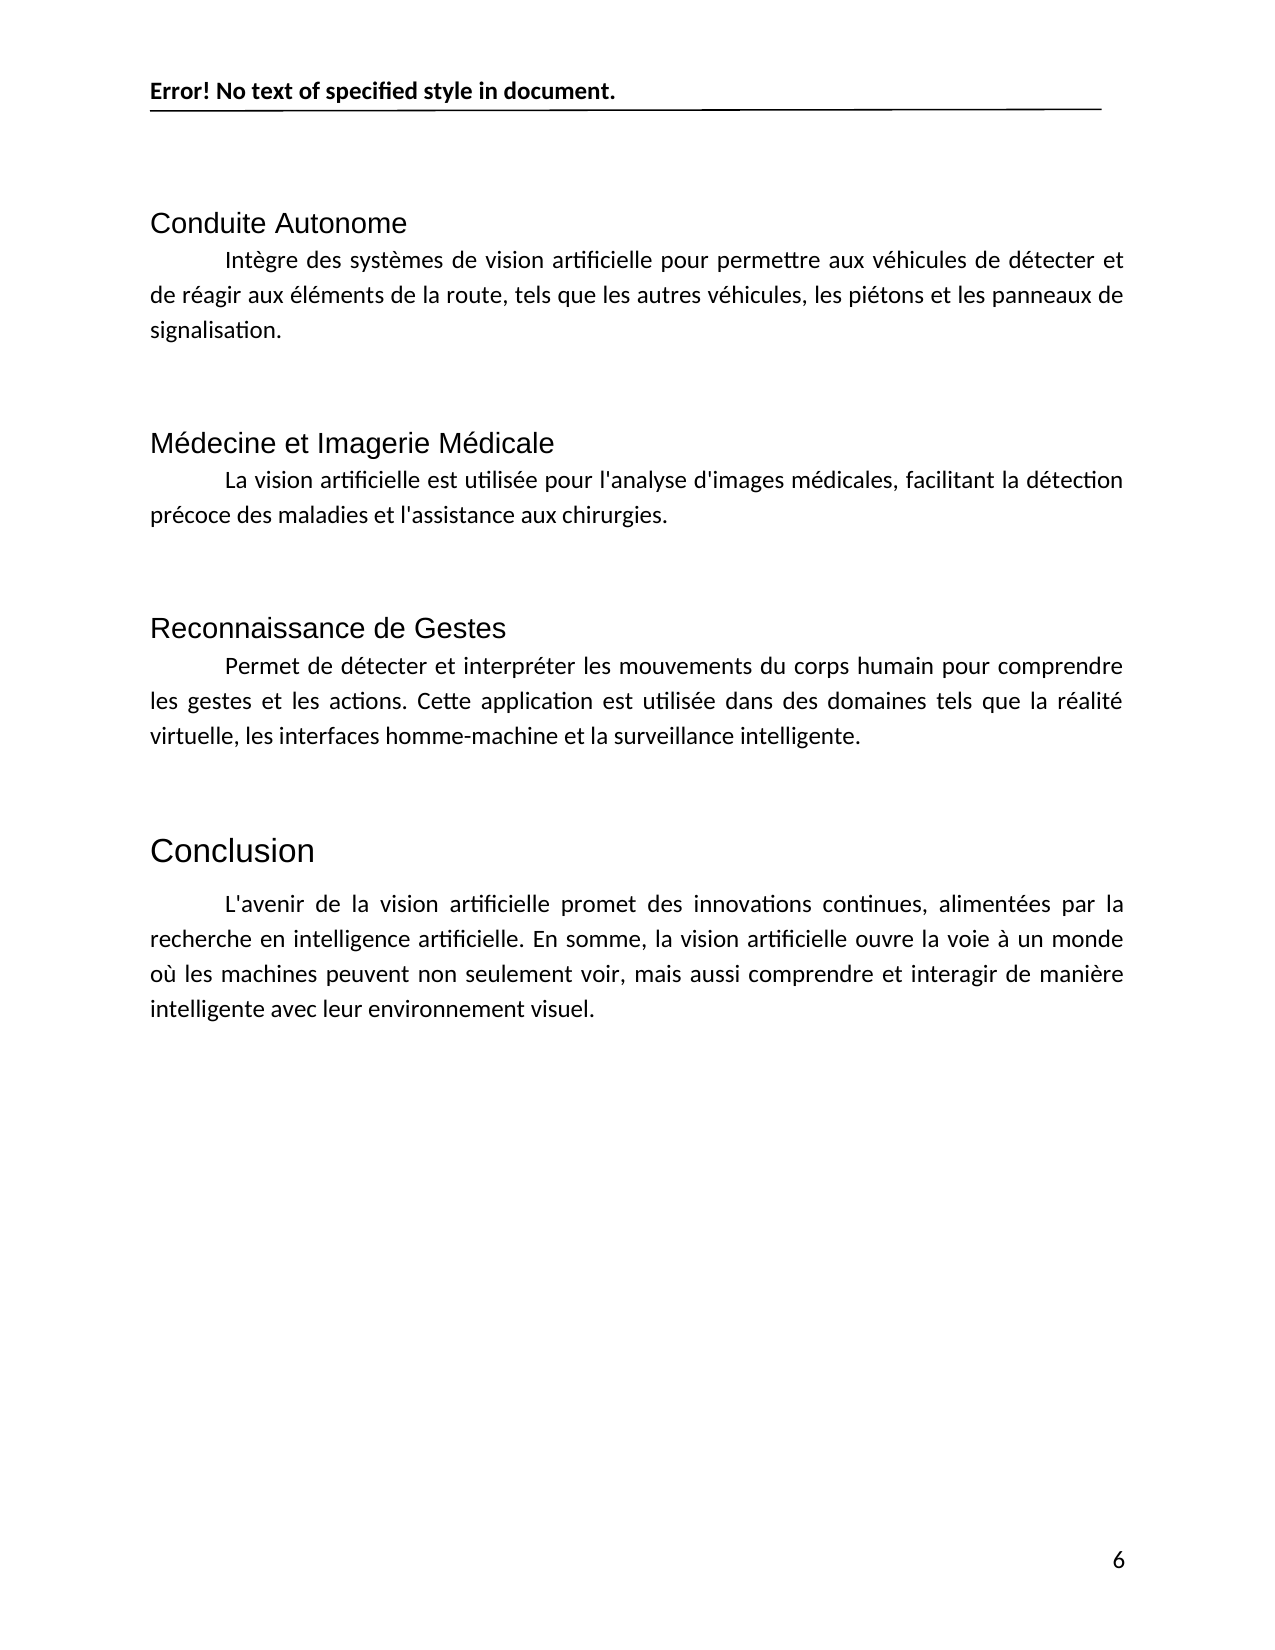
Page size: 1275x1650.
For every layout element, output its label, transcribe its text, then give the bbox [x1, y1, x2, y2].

text L'avenir de la vision artificielle promet des innovations continues, alimentées par la recherche en intelligence artificielle. En somme, la vision artificielle ouvre la voie à un monde où les machines peuvent non seulement voir, mais aussi comprendre et interagir de manière intelligente avec leur environnement visuel. [150, 888, 1125, 1024]
subtitle Conduite Autonome [150, 206, 1125, 239]
text Permet de détecter et interpréter les mouvements du corps humain pour comprendre les gestes et les actions. Cette application est utilisée dans des domaines tels que la réalité virtuelle, les interfaces homme-machine et la surveillance intelligente. [150, 650, 1125, 750]
text La vision artificielle est utilisée pour l'analyse d'images médicales, facilitant la détection précoce des maladies et l'assistance aux chirurgies. [150, 464, 1125, 530]
subtitle Conclusion [150, 831, 1125, 870]
text Intègre des systèmes de vision artificielle pour permettre aux véhicules de détecter et de réagir aux éléments de la route, tels que les autres véhicules, les piétons et les panneaux de signalisation. [150, 244, 1125, 345]
subtitle Reconnaissance de Gestes [150, 611, 1125, 645]
subtitle Médecine et Imagerie Médicale [150, 426, 1125, 459]
